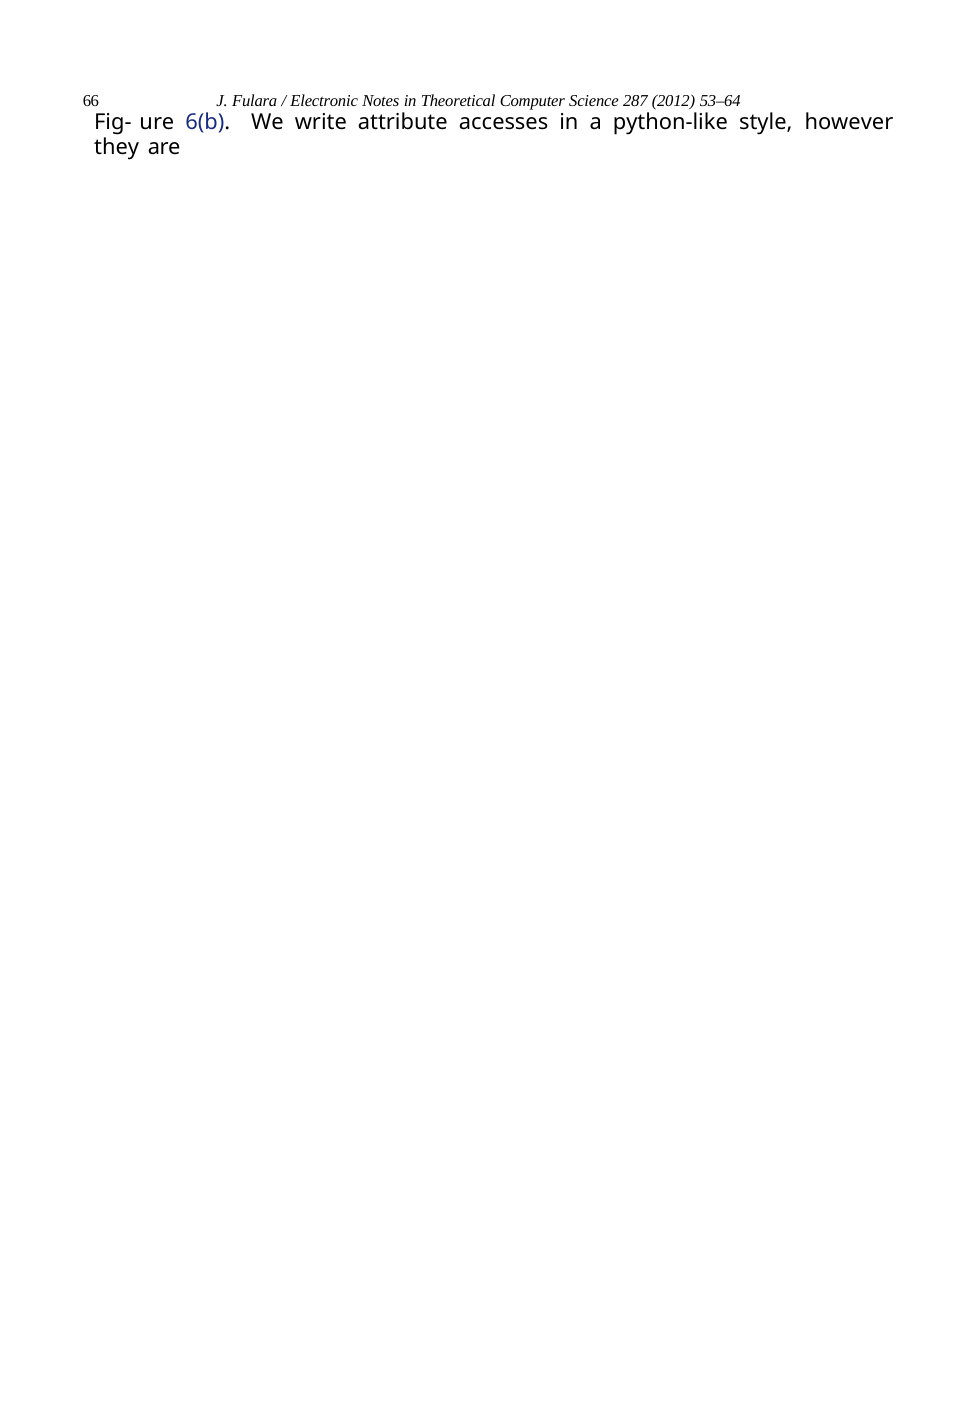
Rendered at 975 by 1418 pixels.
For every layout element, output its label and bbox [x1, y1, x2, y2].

text [94, 108, 893, 161]
